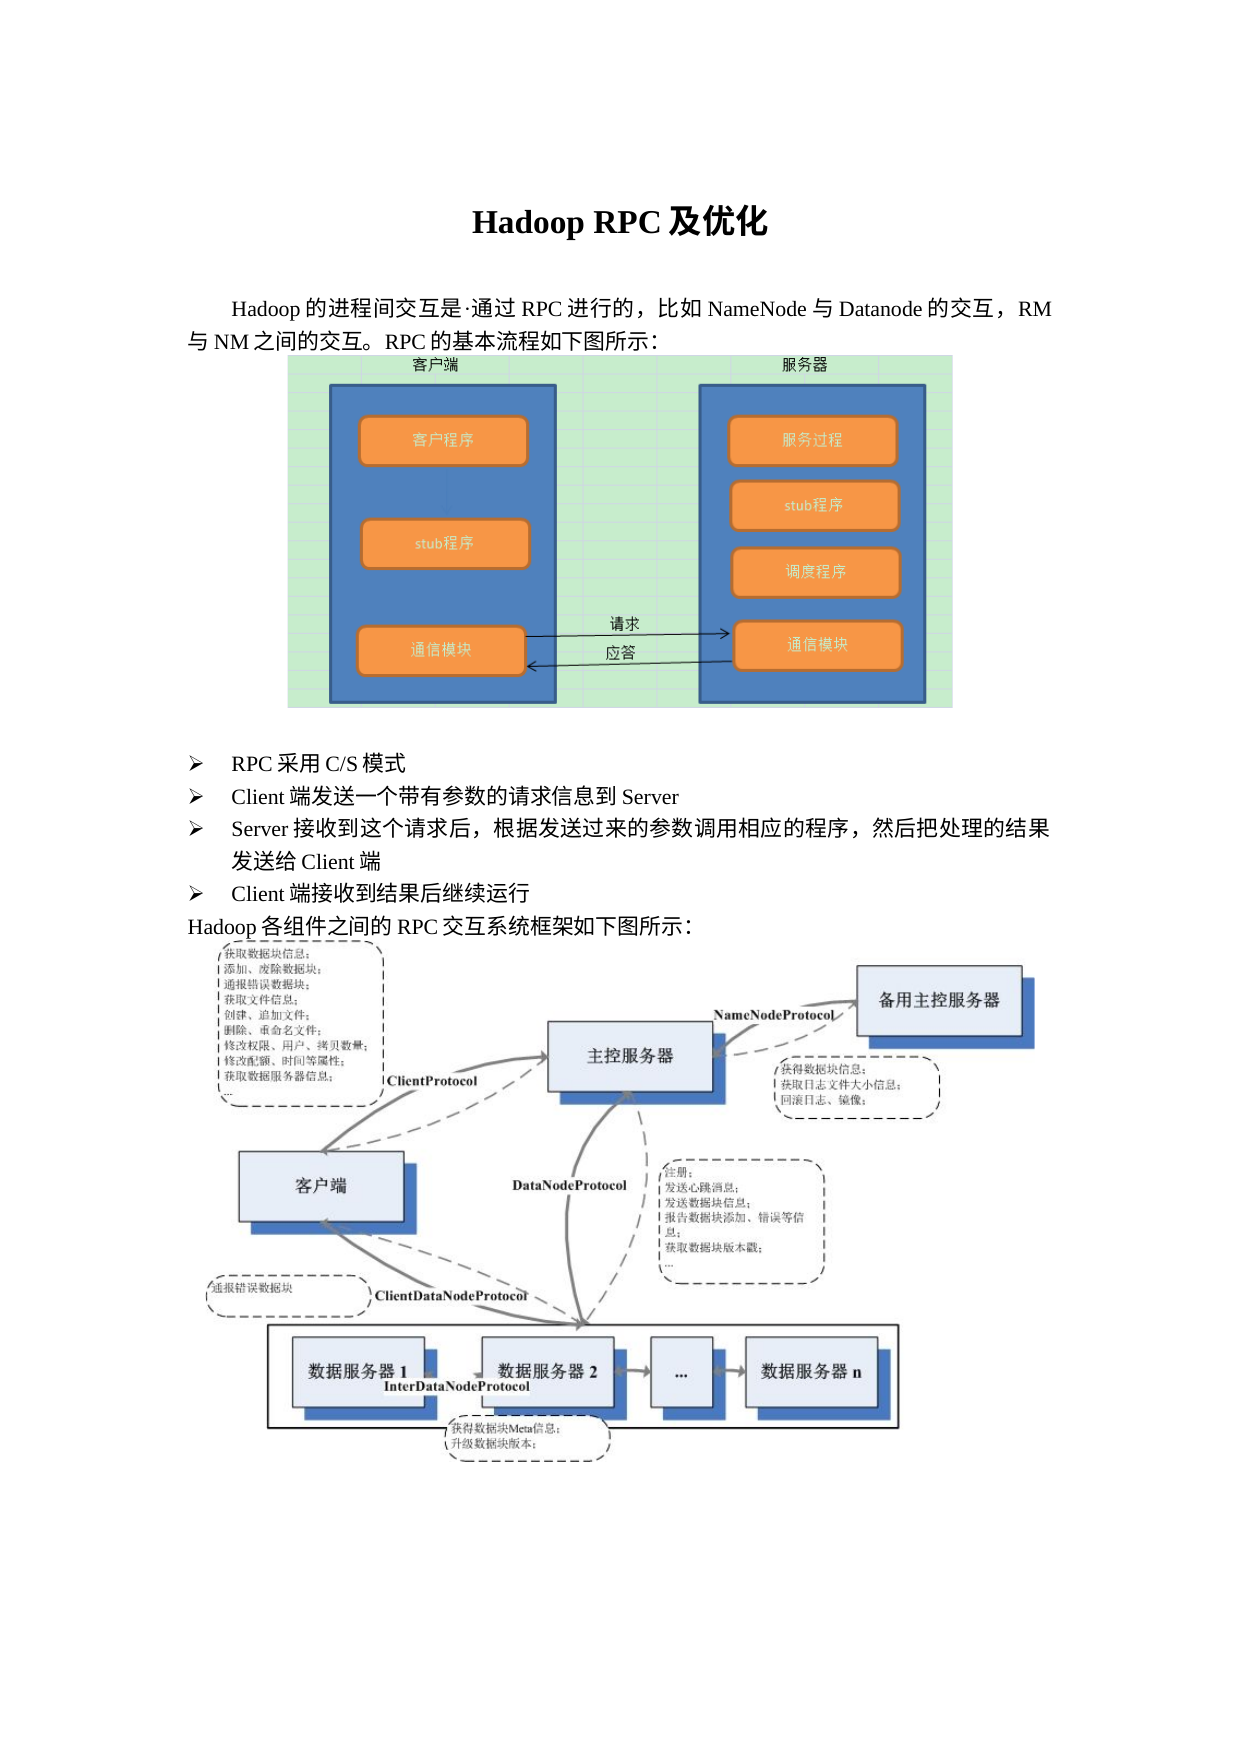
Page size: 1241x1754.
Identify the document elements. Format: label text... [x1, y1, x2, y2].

list Hadoop各组件之间的RPC交互系统框架如下图所示： [187, 908, 1053, 941]
list Client端接收到结果后继续运行 [187, 876, 1053, 908]
list RPC采用C/S模式 [187, 746, 1053, 778]
text Hadoop的进程间交互是·通过RPC进行的，比如NameNode与Datanode的交互，RM与NM之间的交互。RPC的基本流程如下图所示： [187, 291, 1053, 356]
list Client端发送一个带有参数的请求信息到Server [187, 778, 1053, 811]
picture [205, 940, 1035, 1462]
title Hadoop RPC及优化 [187, 187, 1053, 252]
list Server接收到这个请求后，根据发送过来的参数调用相应的程序，然后把处理的结果发送给Client端 [187, 811, 1053, 876]
picture [287, 355, 953, 708]
